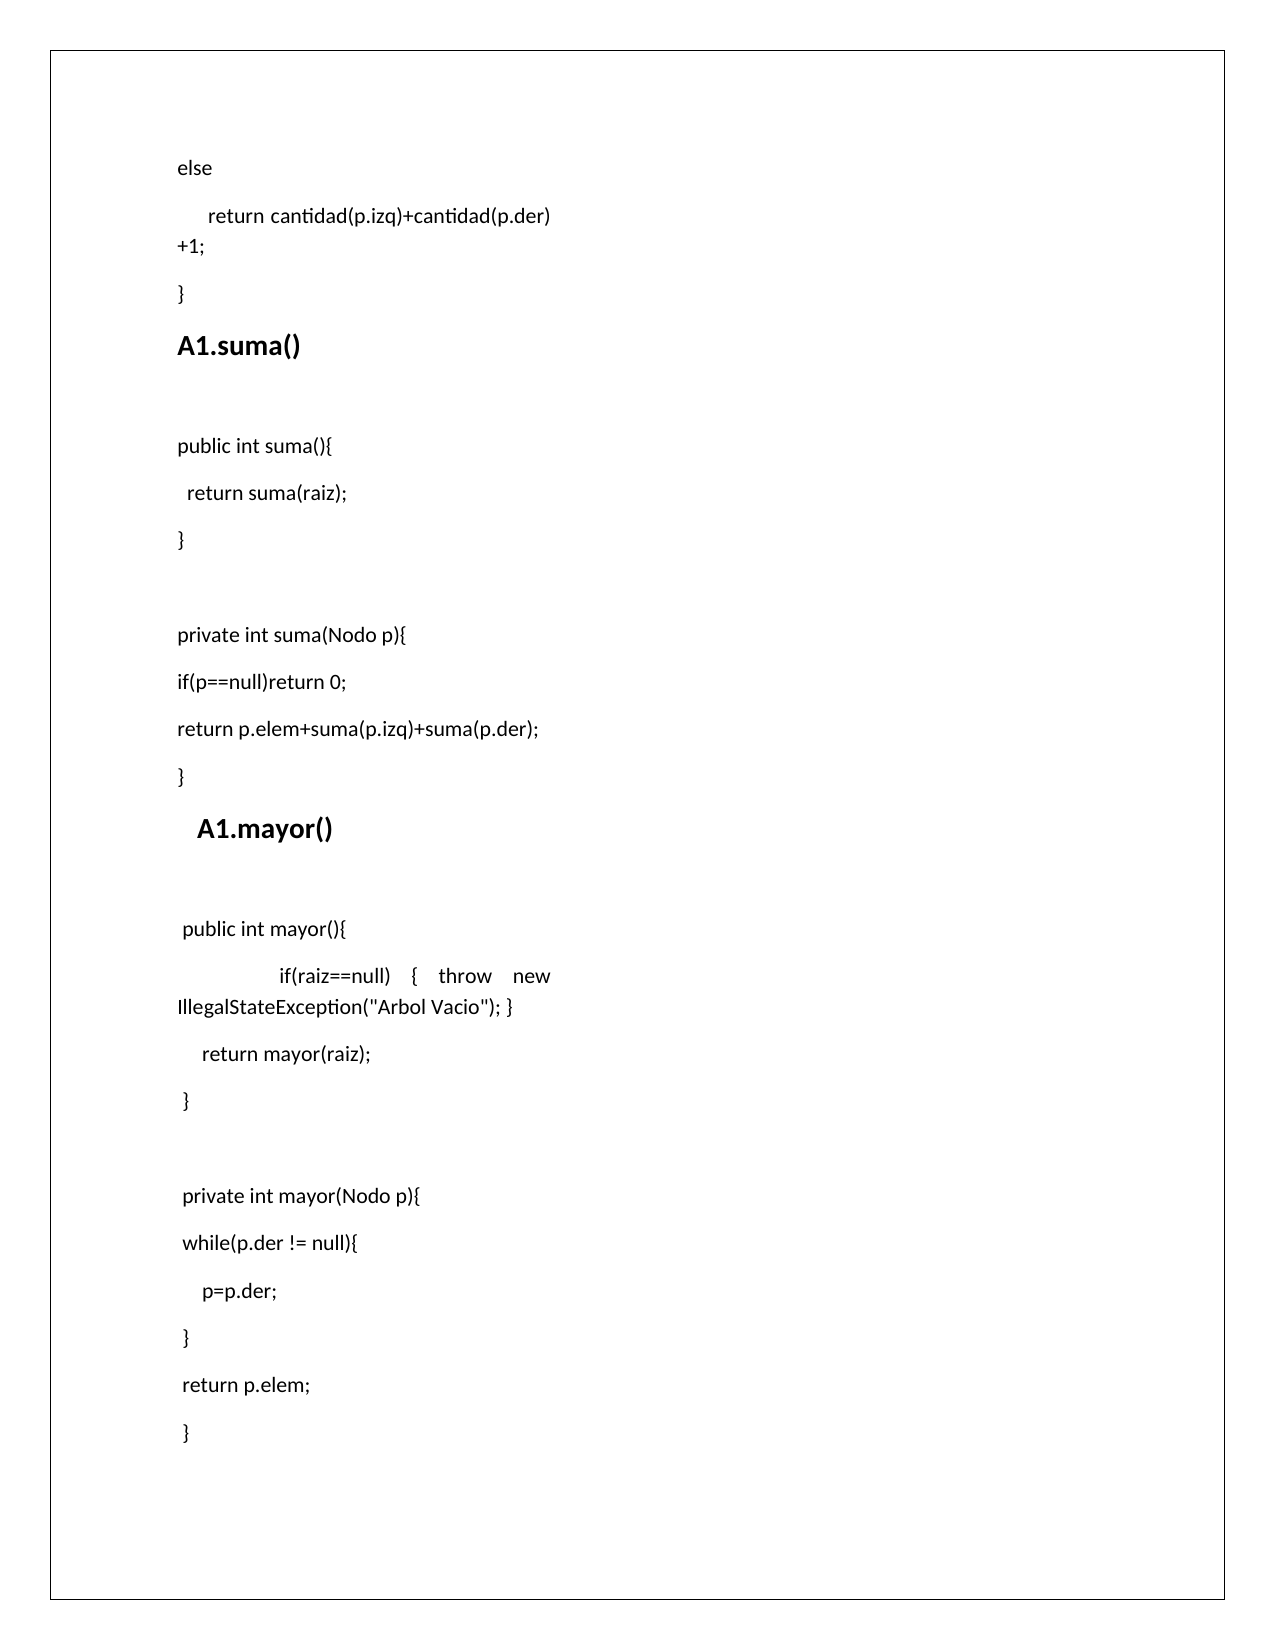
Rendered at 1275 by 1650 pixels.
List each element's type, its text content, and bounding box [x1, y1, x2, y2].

text } [177, 763, 551, 789]
text } [177, 280, 551, 306]
text } [177, 526, 551, 553]
text else [177, 154, 551, 181]
text } [177, 1419, 551, 1445]
text return mayor(raiz); [177, 1040, 551, 1067]
text while(p.der != null){ [177, 1229, 551, 1256]
text p=p.der; [177, 1277, 551, 1303]
text } [177, 1088, 551, 1114]
text return p.elem+suma(p.izq)+suma(p.der); [177, 716, 551, 742]
text return p.elem; [177, 1371, 551, 1398]
text private int suma(Nodo p){ [177, 621, 551, 648]
text return cantidad(p.izq)+cantidad(p.der)+1; [177, 202, 551, 259]
text public int suma(){ [177, 432, 551, 458]
text } [177, 1324, 551, 1351]
text if(raiz==null) { throw new IllegalStateException("Arbol Vacio"); } [177, 962, 551, 1020]
text A1.mayor() [177, 810, 551, 846]
text private int mayor(Nodo p){ [177, 1182, 551, 1209]
text if(p==null)return 0; [177, 668, 551, 695]
text public int mayor(){ [177, 915, 551, 942]
text return suma(raiz); [177, 479, 551, 506]
text A1.suma() [177, 327, 551, 363]
